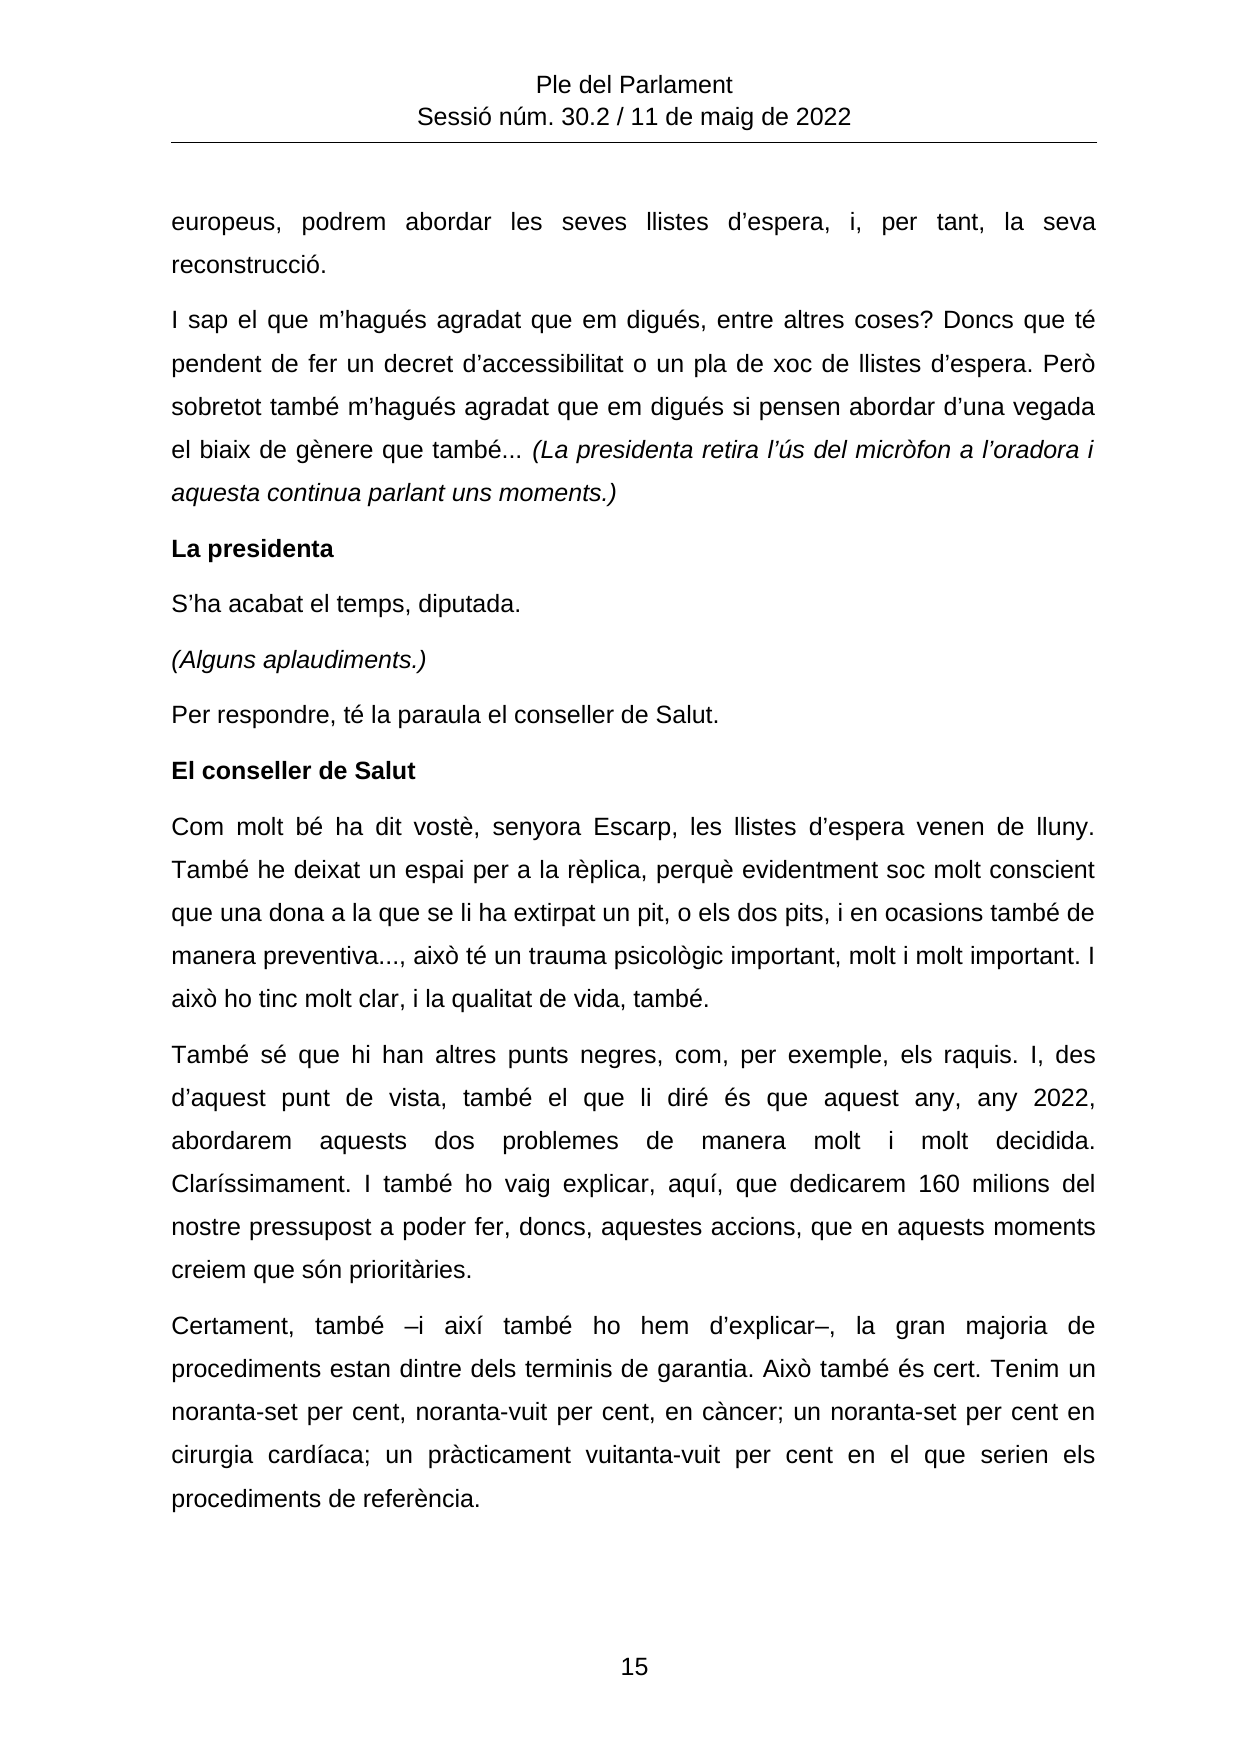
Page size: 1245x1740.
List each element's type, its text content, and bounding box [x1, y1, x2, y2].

text Com molt bé ha dit vostè, senyora Escarp, les llistes d’espera venen de lluny. També he deixat un espai per a la rèplica, perquè evidentment soc molt conscient que una dona a la que se li ha extirpat un pit, o els dos pits, i en ocasions també de manera preventiva..., això té un trauma psicològic important, molt i molt important. I això ho tinc molt clar, i la qualitat de vida, també. [171, 812, 1097, 1013]
text Certament, també –i així també ho hem d’explicar–, la gran majoria de procediments estan dintre dels terminis de garantia. Això també és cert. Tenim un noranta-set per cent, noranta-vuit per cent, en càncer; un noranta-set per cent en cirurgia cardíaca; un pràcticament vuitanta-vuit per cent en el que serien els procediments de referència. [171, 1311, 1097, 1512]
text També sé que hi han altres punts negres, com, per exemple, els raquis. I, des d’aquest punt de vista, també el que li diré és que aquest any, any 2022, abordarem aquests dos problemes de manera molt i molt decidida. Claríssimament. I també ho vaig explicar, aquí, que dedicarem 160 milions del nostre pressupost a poder fer, doncs, aquestes accions, que en aquests moments creiem que són prioritàries. [171, 1040, 1097, 1284]
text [171, 207, 1097, 279]
text S’ha acabat el temps, diputada. [171, 589, 1097, 618]
text El conseller de Salut [171, 756, 1097, 785]
text La presidenta [171, 534, 1097, 562]
text Per respondre, té la paraula el conseller de Salut. [171, 701, 1097, 729]
text (Alguns aplaudiments.) [171, 645, 1097, 674]
text I sap el que m’hagués agradat que em digués, entre altres coses? Doncs que té pendent de fer un decret d’accessibilitat o un pla de xoc de llistes d’espera. Però sobretot també m’hagués agradat que em digués si pensen abordar d’una vegada el biaix de gènere que també... (La presidenta retira l’ús del micròfon a l’oradora i aquesta continua parlant uns moments.) [171, 306, 1097, 507]
